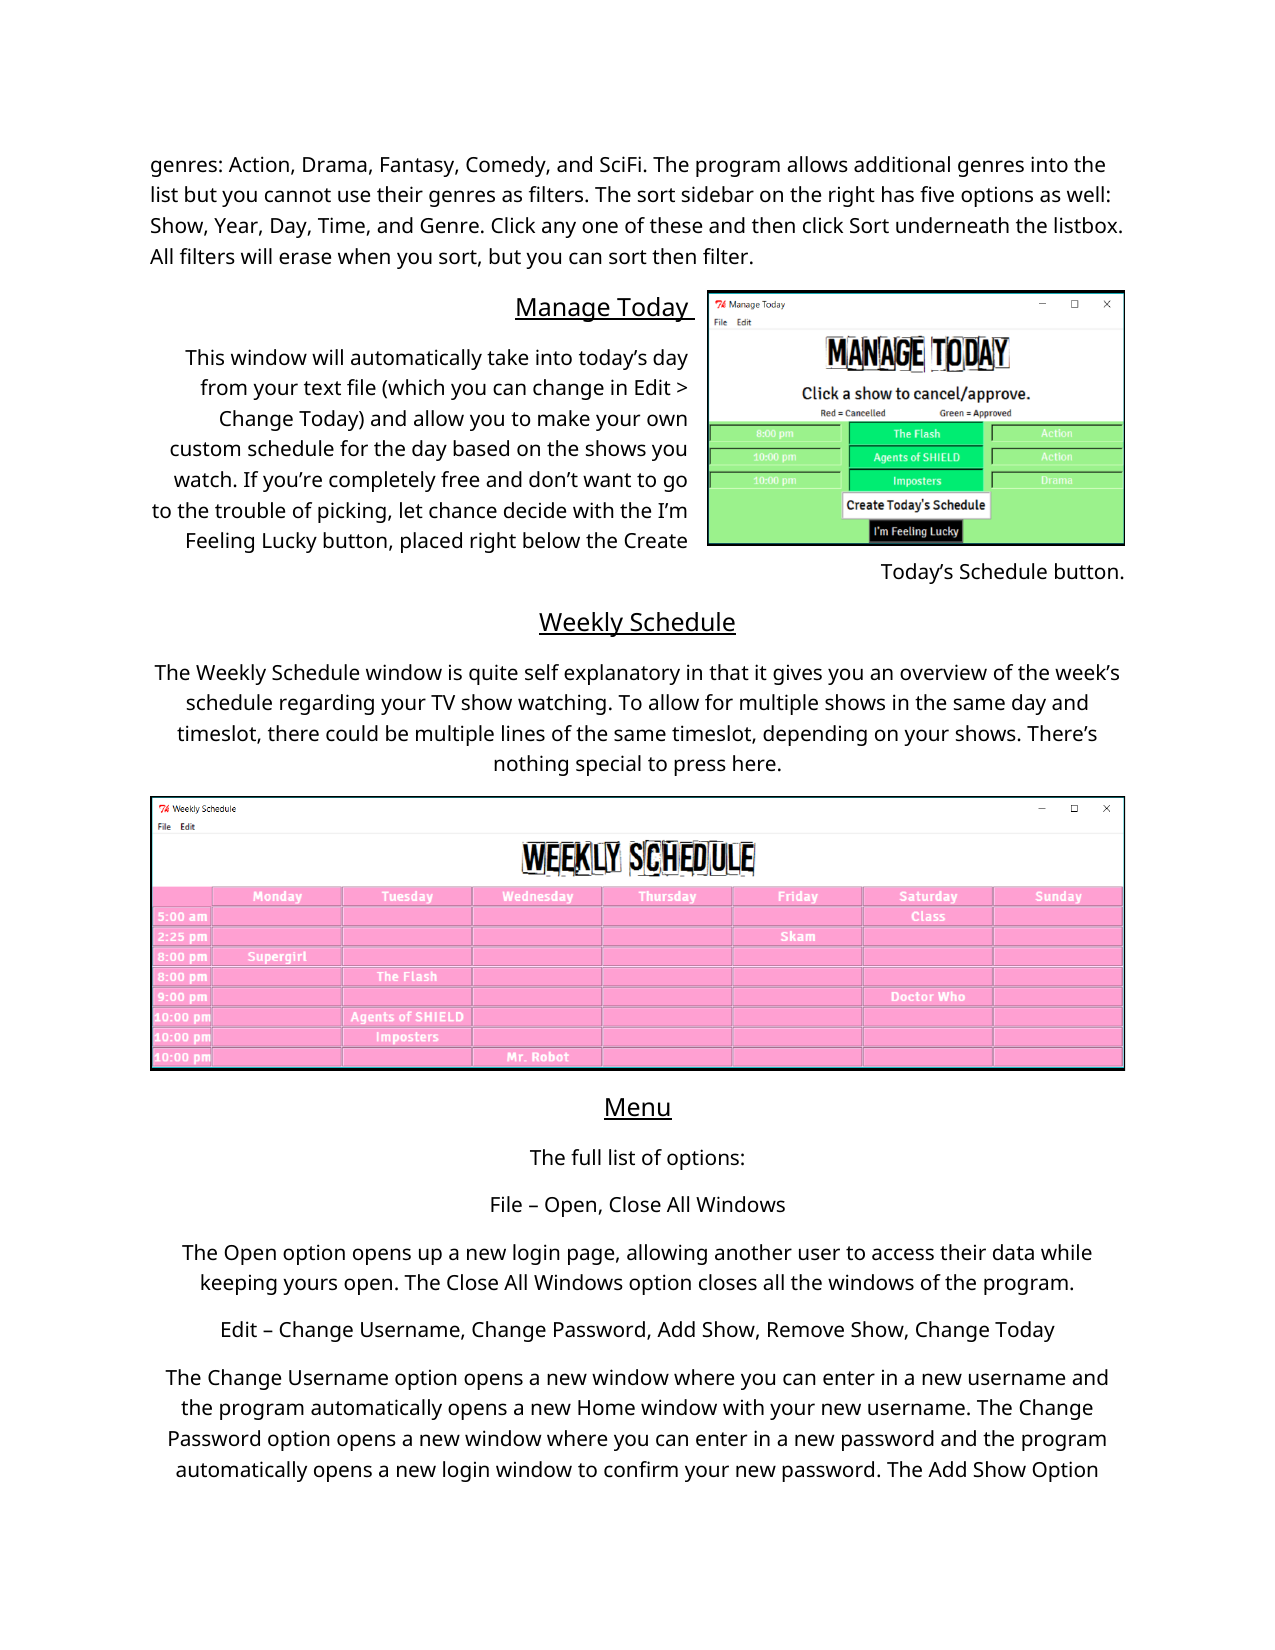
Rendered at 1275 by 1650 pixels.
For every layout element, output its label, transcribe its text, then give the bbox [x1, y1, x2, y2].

text The Weekly Schedule window is quite self explanatory in that it gives you an overview of the week’s schedule regarding your TV show watching. To allow for multiple shows in the same day and timeslot, there could be multiple lines of the same timeslot, depending on your shows. There’s nothing special to press here. [150, 658, 1125, 778]
text Edit – Change Username, Change Password, Add Show, Remove Show, Change Today [150, 1316, 1125, 1344]
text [150, 1363, 1125, 1483]
text Weekly Schedule [150, 604, 1125, 638]
text The full list of options: [150, 1143, 1125, 1172]
text This window will automatically take into today’s day from your text file (which you can change in Edit > Change Today) and allow you to make your own custom schedule for the day based on the shows you watch. If you’re completely free and don’t want to go to the trouble of picking, let chance decide with the I’m Feeling Lucky button, placed right below the Create Today’s Schedule button. [150, 343, 1125, 585]
text Menu [150, 1090, 1125, 1124]
text The Open option opens up a new login page, allowing another user to access their data while keeping yours open. The Close All Windows option closes all the windows of the program. [150, 1238, 1125, 1297]
text Manage Today [150, 289, 1125, 323]
text File – Open, Close All Windows [150, 1190, 1125, 1219]
picture [150, 796, 1125, 1071]
picture [707, 290, 1125, 546]
